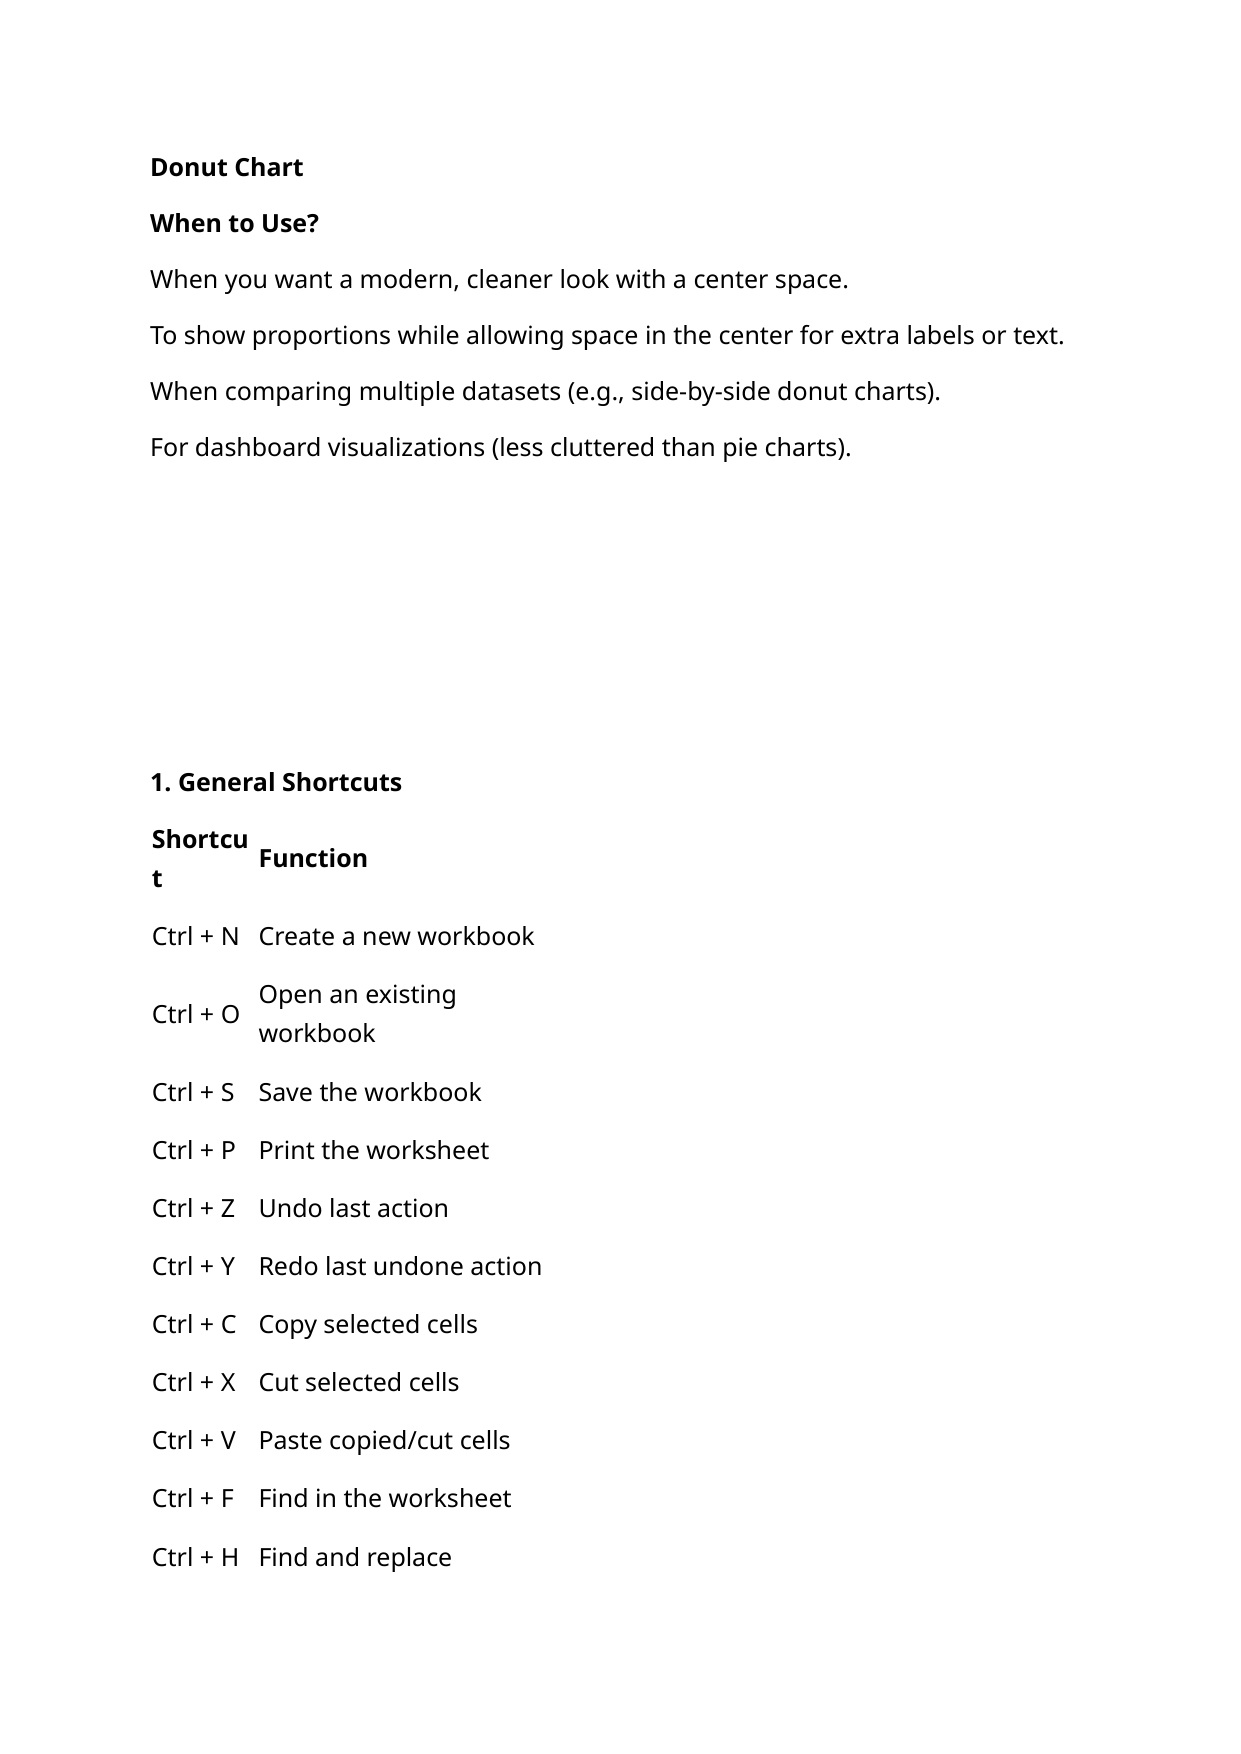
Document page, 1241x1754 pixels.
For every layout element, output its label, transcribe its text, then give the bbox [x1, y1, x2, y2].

table_cell Save the workbook [257, 1073, 554, 1131]
table_cell Create a new workbook [257, 917, 554, 975]
text To show proportions while allowing space in the center for extra labels or text. [150, 317, 1090, 352]
text When you want a modern, cleaner look with a center space. [150, 262, 1090, 296]
table_cell Ctrl + P [150, 1131, 257, 1189]
table_cell Redo last undone action [257, 1247, 554, 1305]
table_header Shortcut [150, 820, 257, 917]
table_cell Ctrl + C [150, 1305, 257, 1363]
table_cell Ctrl + O [150, 975, 257, 1073]
table_cell Copy selected cells [257, 1305, 554, 1363]
table_cell Ctrl + Y [150, 1247, 257, 1305]
table_cell Cut selected cells [257, 1363, 554, 1421]
table_cell Open an existing workbook [257, 975, 554, 1073]
table_cell Print the worksheet [257, 1131, 554, 1189]
table_cell Ctrl + H [150, 1538, 257, 1596]
table_cell Undo last action [257, 1189, 554, 1247]
table_cell Paste copied/cut cells [257, 1421, 554, 1479]
table_cell Ctrl + X [150, 1363, 257, 1421]
table_cell Ctrl + Z [150, 1189, 257, 1247]
text Donut Chart [150, 150, 1090, 184]
text For dashboard visualizations (less cluttered than pie charts). [150, 429, 1090, 463]
text When to Use? [150, 206, 1090, 240]
table_cell Ctrl + N [150, 917, 257, 975]
text 1. General Shortcuts [150, 764, 1090, 798]
table_cell Ctrl + V [150, 1421, 257, 1479]
table_cell Find in the worksheet [257, 1480, 554, 1538]
table_cell Find and replace [257, 1538, 554, 1596]
table_header Function [257, 820, 554, 917]
table_cell Ctrl + F [150, 1480, 257, 1538]
text When comparing multiple datasets (e.g., side-by-side donut charts). [150, 373, 1090, 407]
table_cell Ctrl + S [150, 1073, 257, 1131]
